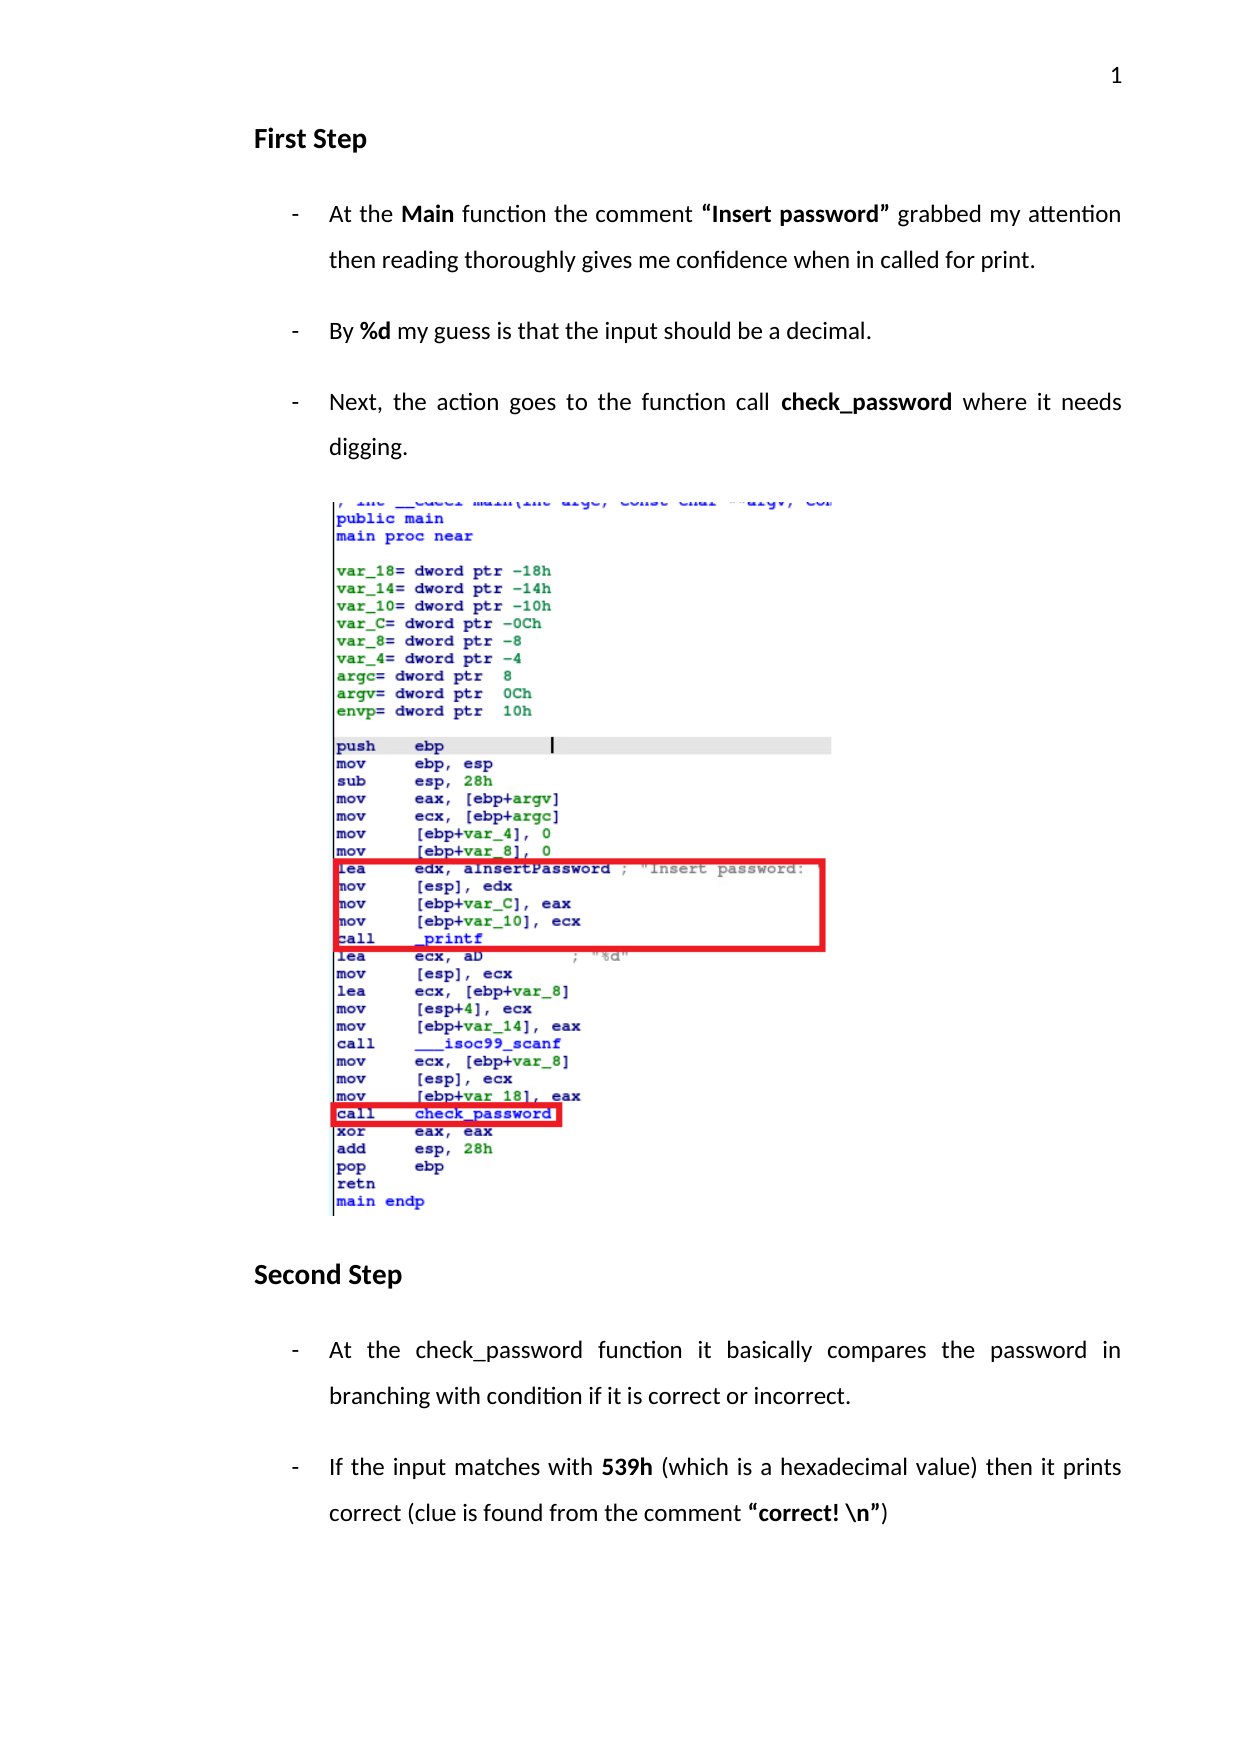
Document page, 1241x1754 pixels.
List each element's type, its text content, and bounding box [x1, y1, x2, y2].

list By %d my guess is that the input should be a decimal. [291, 315, 1122, 346]
list If the input matches with 539h (which is a hexadecimal value) then it prints correct (clue is found from the comment “correct! \n”) [291, 1451, 1122, 1527]
text First Step [254, 120, 1122, 156]
list At the Main function the comment “Insert password” grabbed my attention then reading thoroughly gives me confidence when in called for print. [291, 198, 1122, 275]
text Second Step [254, 1256, 1122, 1292]
picture [328, 502, 832, 1216]
list Next, the action goes to the function call check_password where it needs digging. [291, 386, 1122, 462]
list At the check_password function it basically compares the password in branching with condition if it is correct or incorrect. [291, 1334, 1122, 1411]
